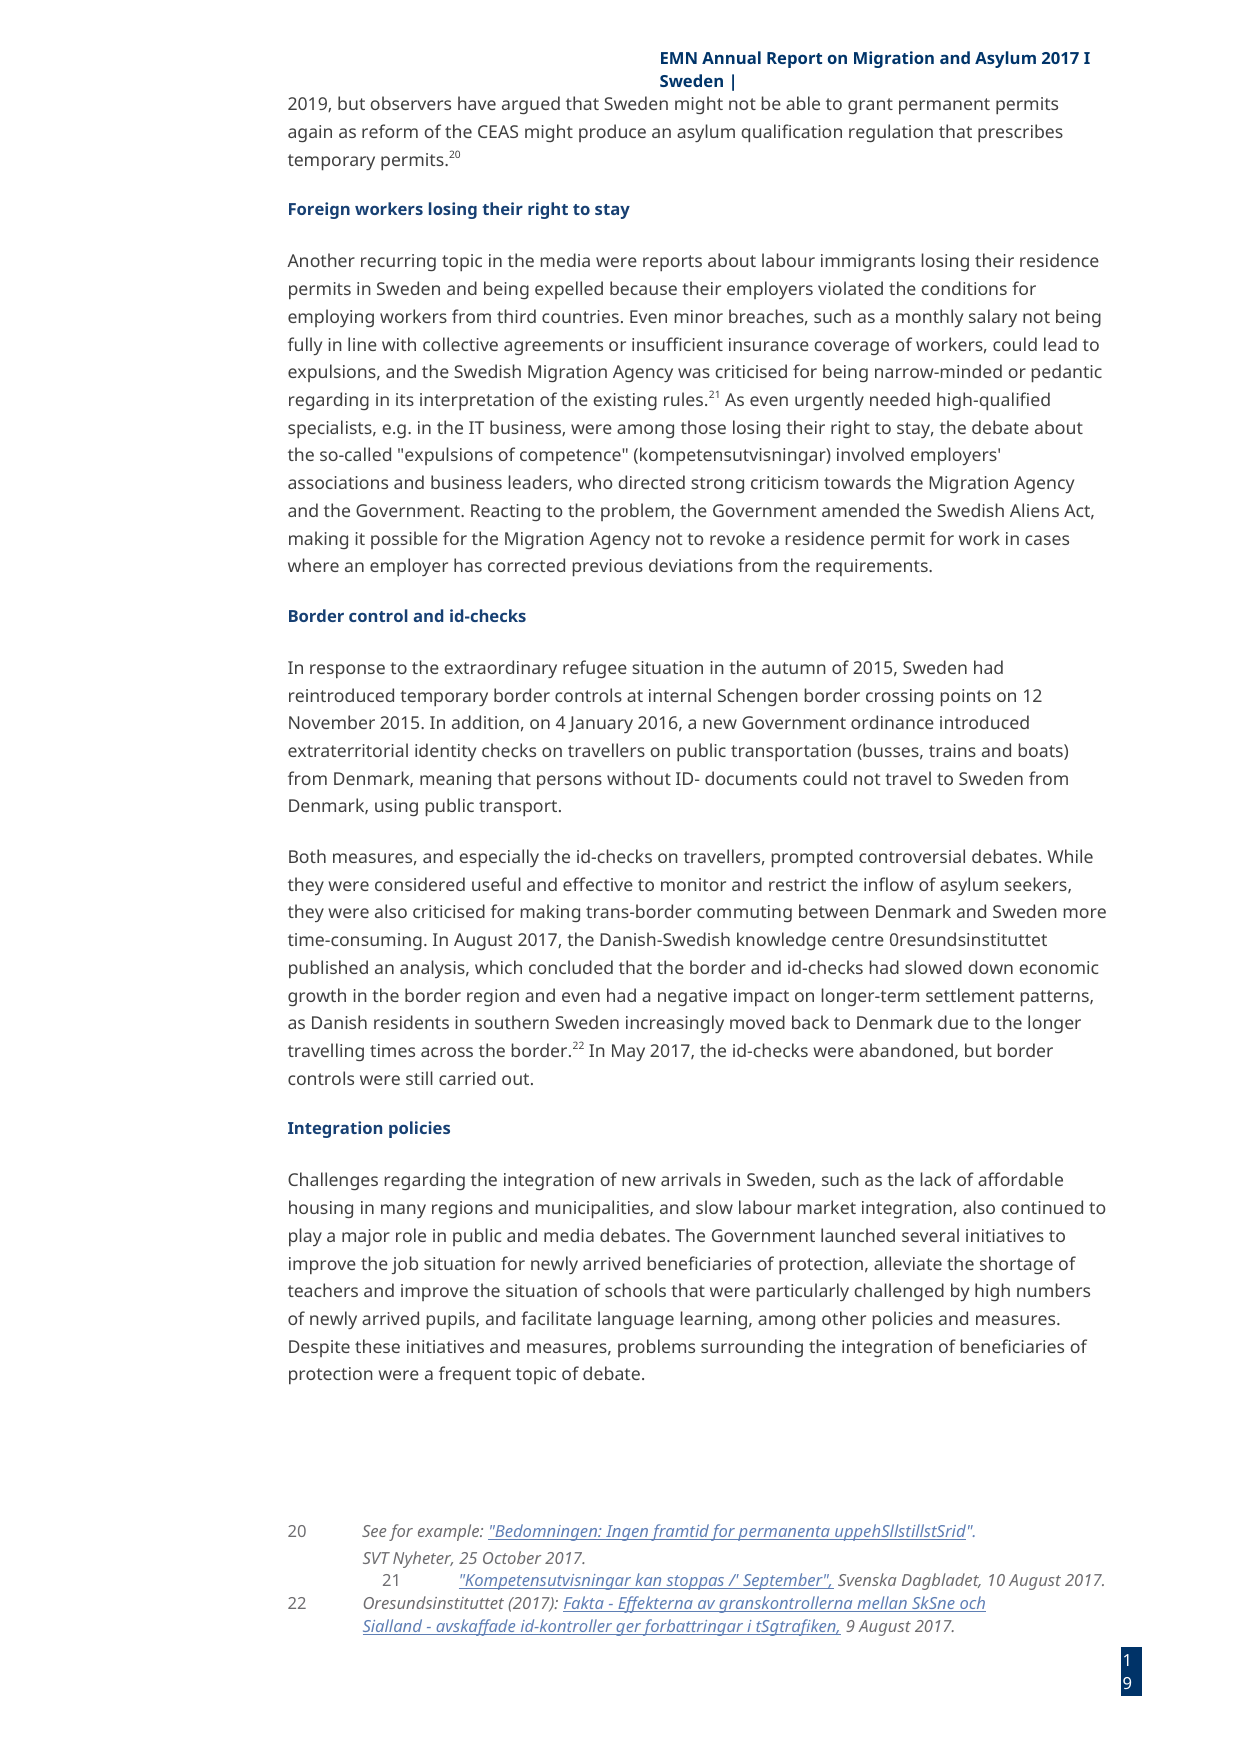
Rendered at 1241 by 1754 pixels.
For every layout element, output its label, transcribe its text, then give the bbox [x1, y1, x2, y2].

text Foreign workers losing their right to stay [287, 198, 1108, 221]
text Challenges regarding the integration of new arrivals in Sweden, such as the lack of affordable housing in many regions and municipalities, and slow labour market integration, also continued to play a major role in public and media debates. The Government launched several initiatives to improve the job situation for newly arrived beneficiaries of protection, alleviate the shortage of teachers and improve the situation of schools that were particularly challenged by high numbers of newly arrived pupils, and facilitate language learning, among other policies and measures. Despite these initiatives and measures, problems surrounding the integration of beneficiaries of protection were a frequent topic of debate. [287, 1168, 1108, 1386]
text Another recurring topic in the media were reports about labour immigrants losing their residence permits in Sweden and being expelled because their employers violated the conditions for employing workers from third countries. Even minor breaches, such as a monthly salary not being fully in line with collective agreements or insufficient insurance coverage of workers, could lead to expulsions, and the Swedish Migration Agency was criticised for being narrow-minded or pedantic regarding in its interpretation of the existing rules. As even urgently needed high-qualified specialists, e.g. in the IT business, were among those losing their right to stay, the debate about the so-called "expulsions of competence" (kompetensutvisningar) involved employers' associations and business leaders, who directed strong criticism towards the Migration Agency and the Government. Reacting to the problem, the Government amended the Swedish Aliens Act, making it possible for the Migration Agency not to revoke a residence permit for work in cases where an employer has corrected previous deviations from the requirements. [287, 249, 1108, 578]
text Both measures, and especially the id-checks on travellers, prompted controversial debates. While they were considered useful and effective to monitor and restrict the inflow of asylum seekers, they were also criticised for making trans-border commuting between Denmark and Sweden more time-consuming. In August 2017, the Danish-Swedish knowledge centre 0resundsinstituttet published an analysis, which concluded that the border and id-checks had slowed down economic growth in the border region and even had a negative impact on longer-term settlement patterns, as Danish residents in southern Sweden increasingly moved back to Denmark due to the longer travelling times across the border. In May 2017, the id-checks were abandoned, but border controls were still carried out. [287, 844, 1108, 1090]
text Border control and id-checks [287, 604, 1108, 627]
text In response to the extraordinary refugee situation in the autumn of 2015, Sweden had reintroduced temporary border controls at internal Schengen border crossing points on 12 November 2015. In addition, on 4 January 2016, a new Government ordinance introduced extraterritorial identity checks on travellers on public transportation (busses, trains and boats) from Denmark, meaning that persons without ID- documents could not travel to Sweden from Denmark, using public transport. [287, 655, 1108, 818]
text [287, 92, 1108, 171]
text Integration policies [287, 1117, 1108, 1139]
